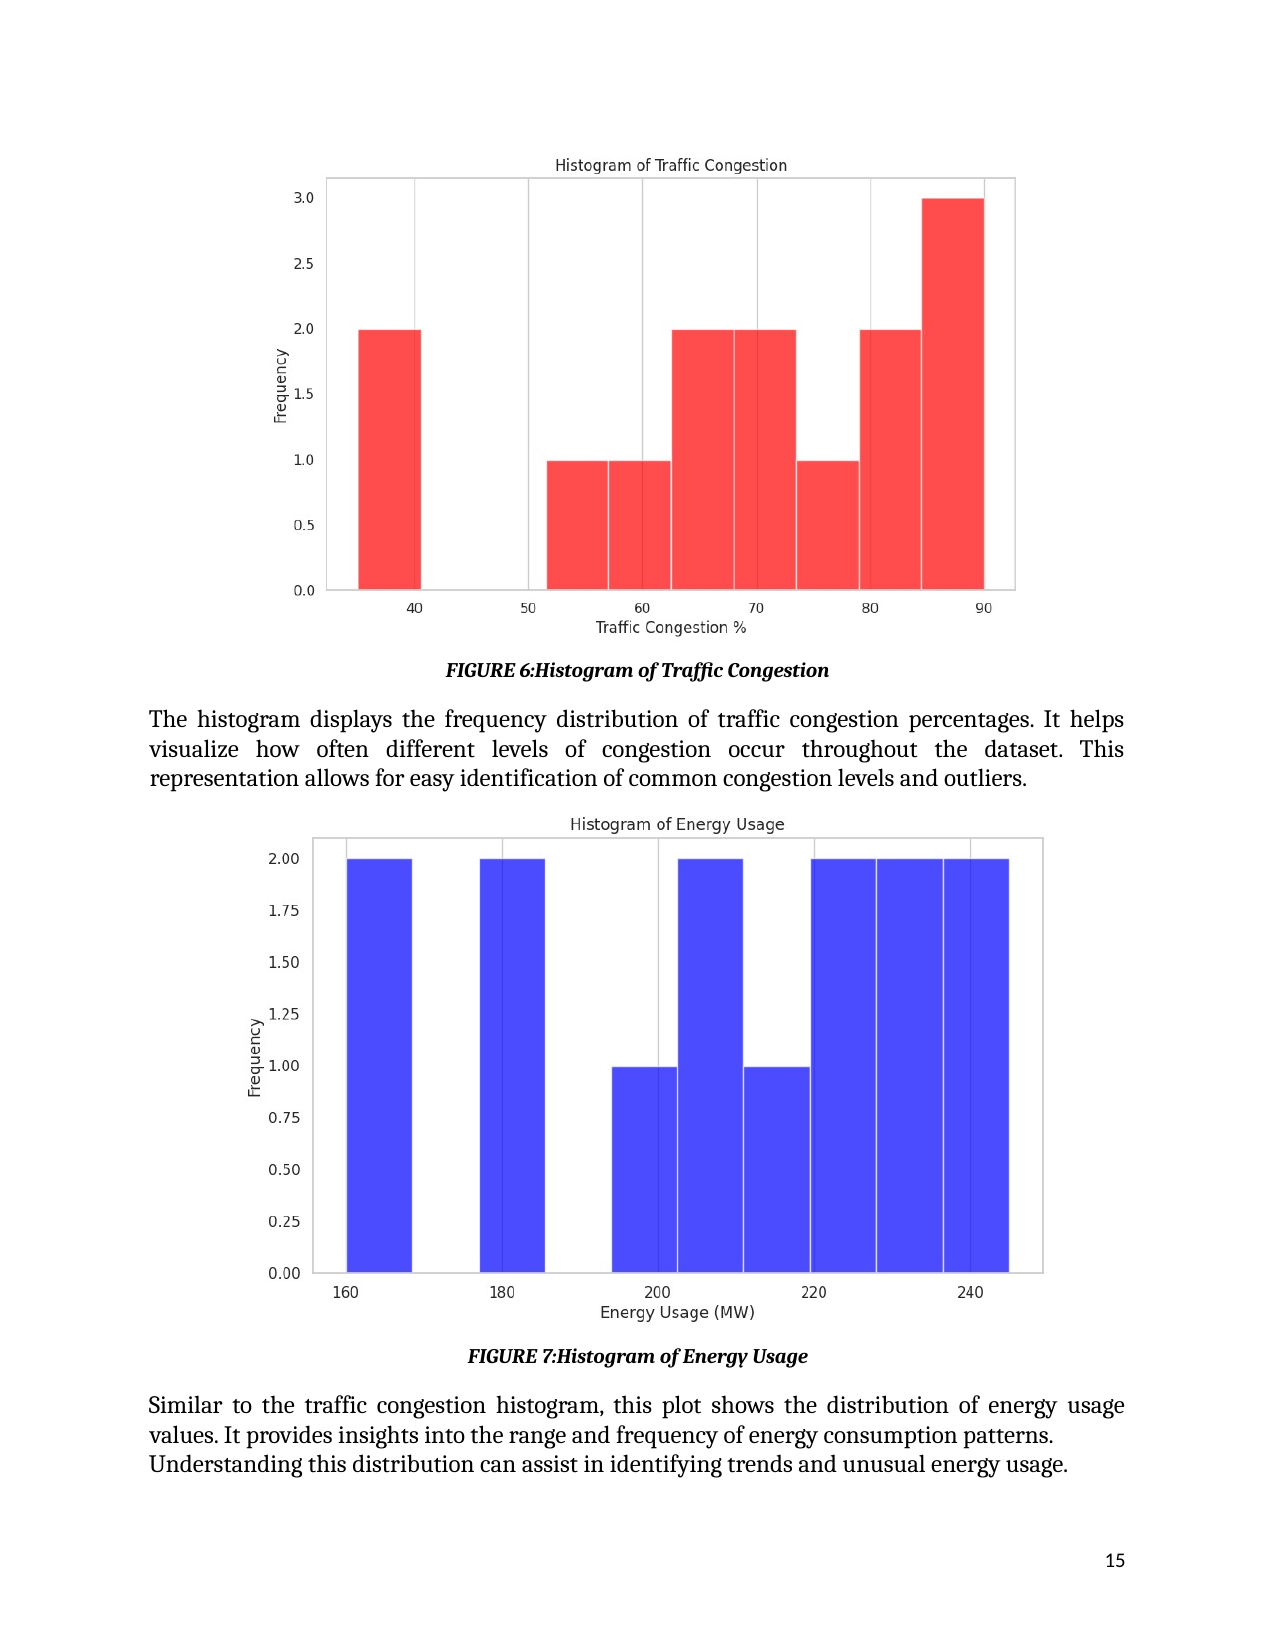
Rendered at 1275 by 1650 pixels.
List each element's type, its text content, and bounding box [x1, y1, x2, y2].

picture [236, 807, 1051, 1331]
text The histogram displays the frequency distribution of traffic congestion percentages. It helps visualize how often different levels of congestion occur throughout the dataset. This representation allows for easy identification of common congestion levels and outliers. [148, 705, 1126, 793]
picture [263, 149, 1023, 645]
text Understanding this distribution can assist in identifying trends and unusual energy usage. [148, 1450, 1126, 1479]
subtitle FIGURE 6:Histogram of Traffic Congestion [148, 658, 1128, 682]
subtitle FIGURE 7:Histogram of Energy Usage [148, 1344, 1128, 1368]
text Similar to the traffic congestion histogram, this plot shows the distribution of energy usage values. It provides insights into the range and frequency of energy consumption patterns. [148, 1391, 1126, 1449]
